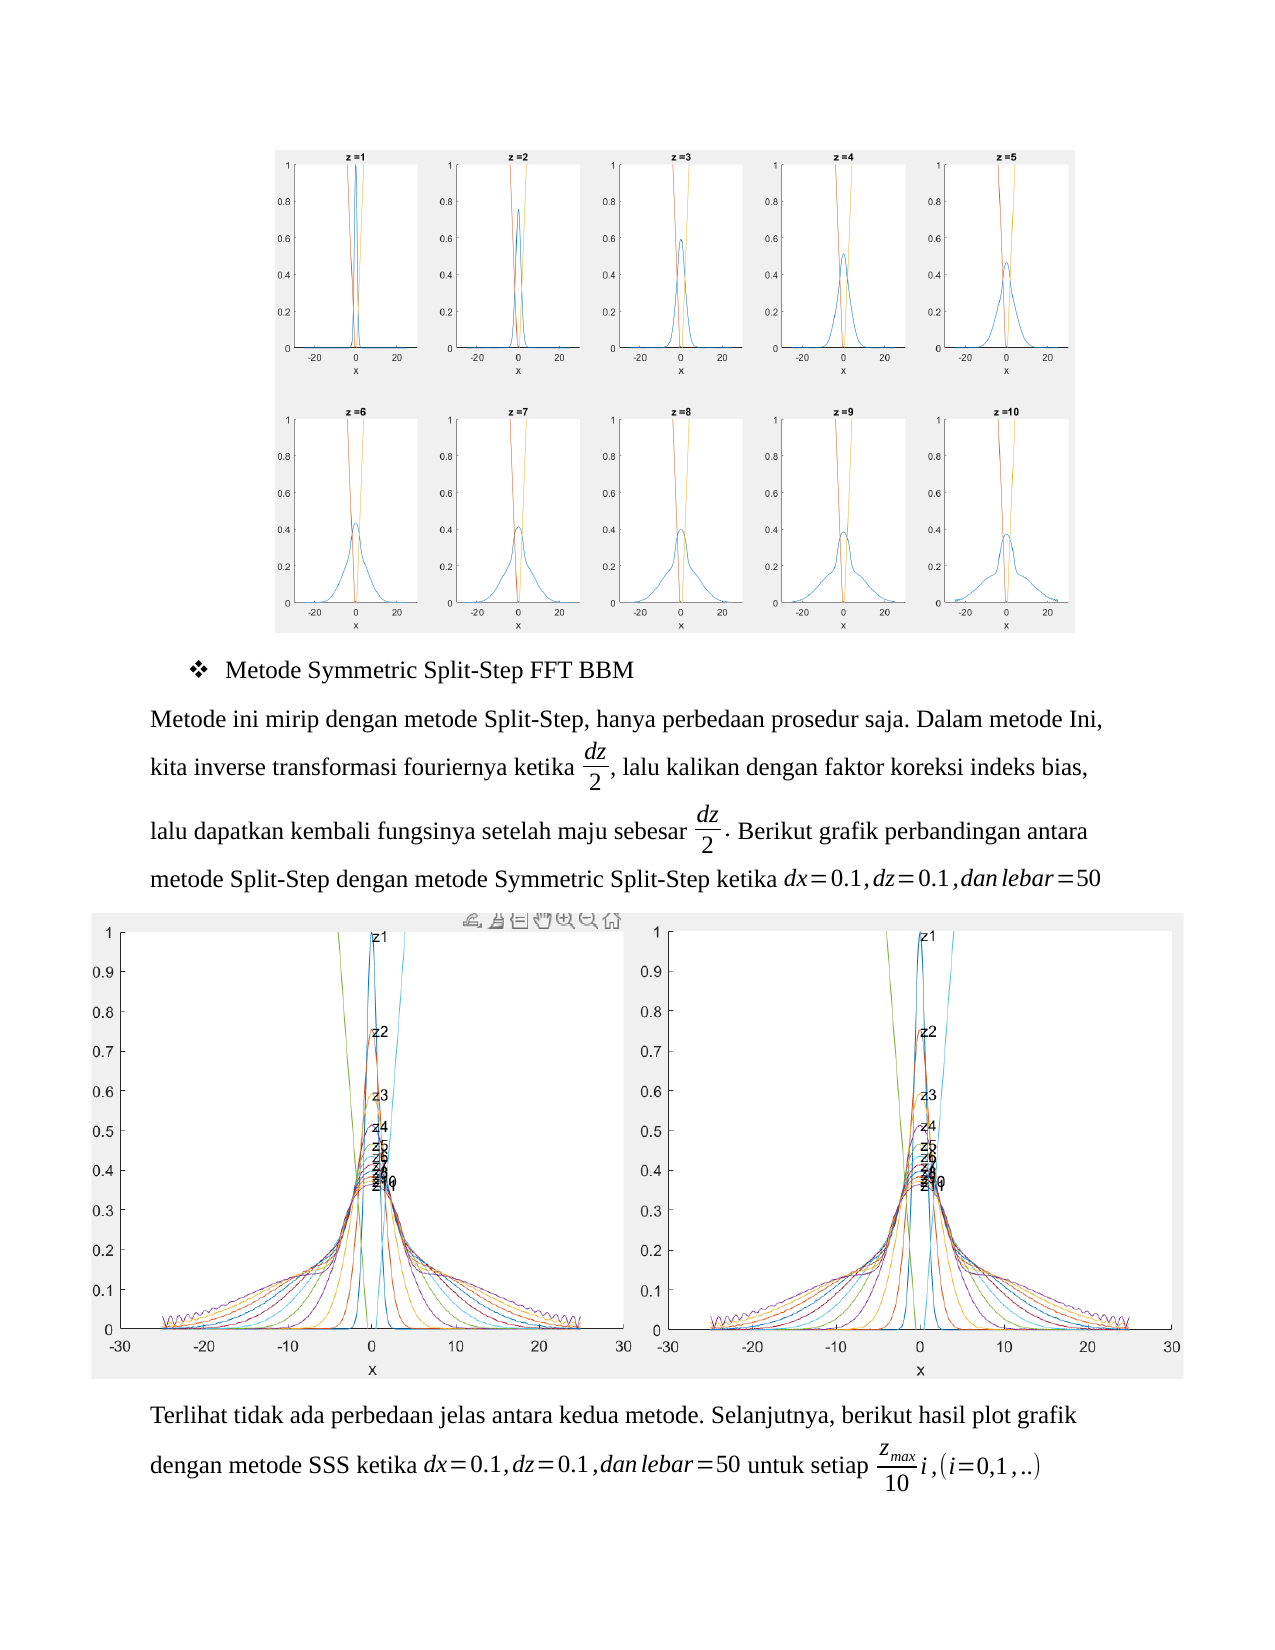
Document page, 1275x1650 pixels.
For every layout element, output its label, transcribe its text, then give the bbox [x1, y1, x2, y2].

text Metode ini mirip dengan metode Split-Step, hanya perbedaan prosedur saja. Dalam metode Ini, kita inverse transformasi fouriernya ketika , lalu kalikan dengan faktor koreksi indeks bias, lalu dapatkan kembali fungsinya setelah maju sebesar Berikut grafik perbandingan antara metode Split-Step dengan metode Symmetric Split-Step ketika [150, 704, 1125, 893]
text Terlihat tidak ada perbedaan jelas antara kedua metode. Selanjutnya, berikut hasil plot grafik dengan metode SSS ketika untuk setiap [150, 1401, 1125, 1496]
picture [275, 150, 1075, 633]
picture [91, 913, 1184, 1379]
list Metode Symmetric Split-Step FFT BBM [187, 655, 1125, 683]
